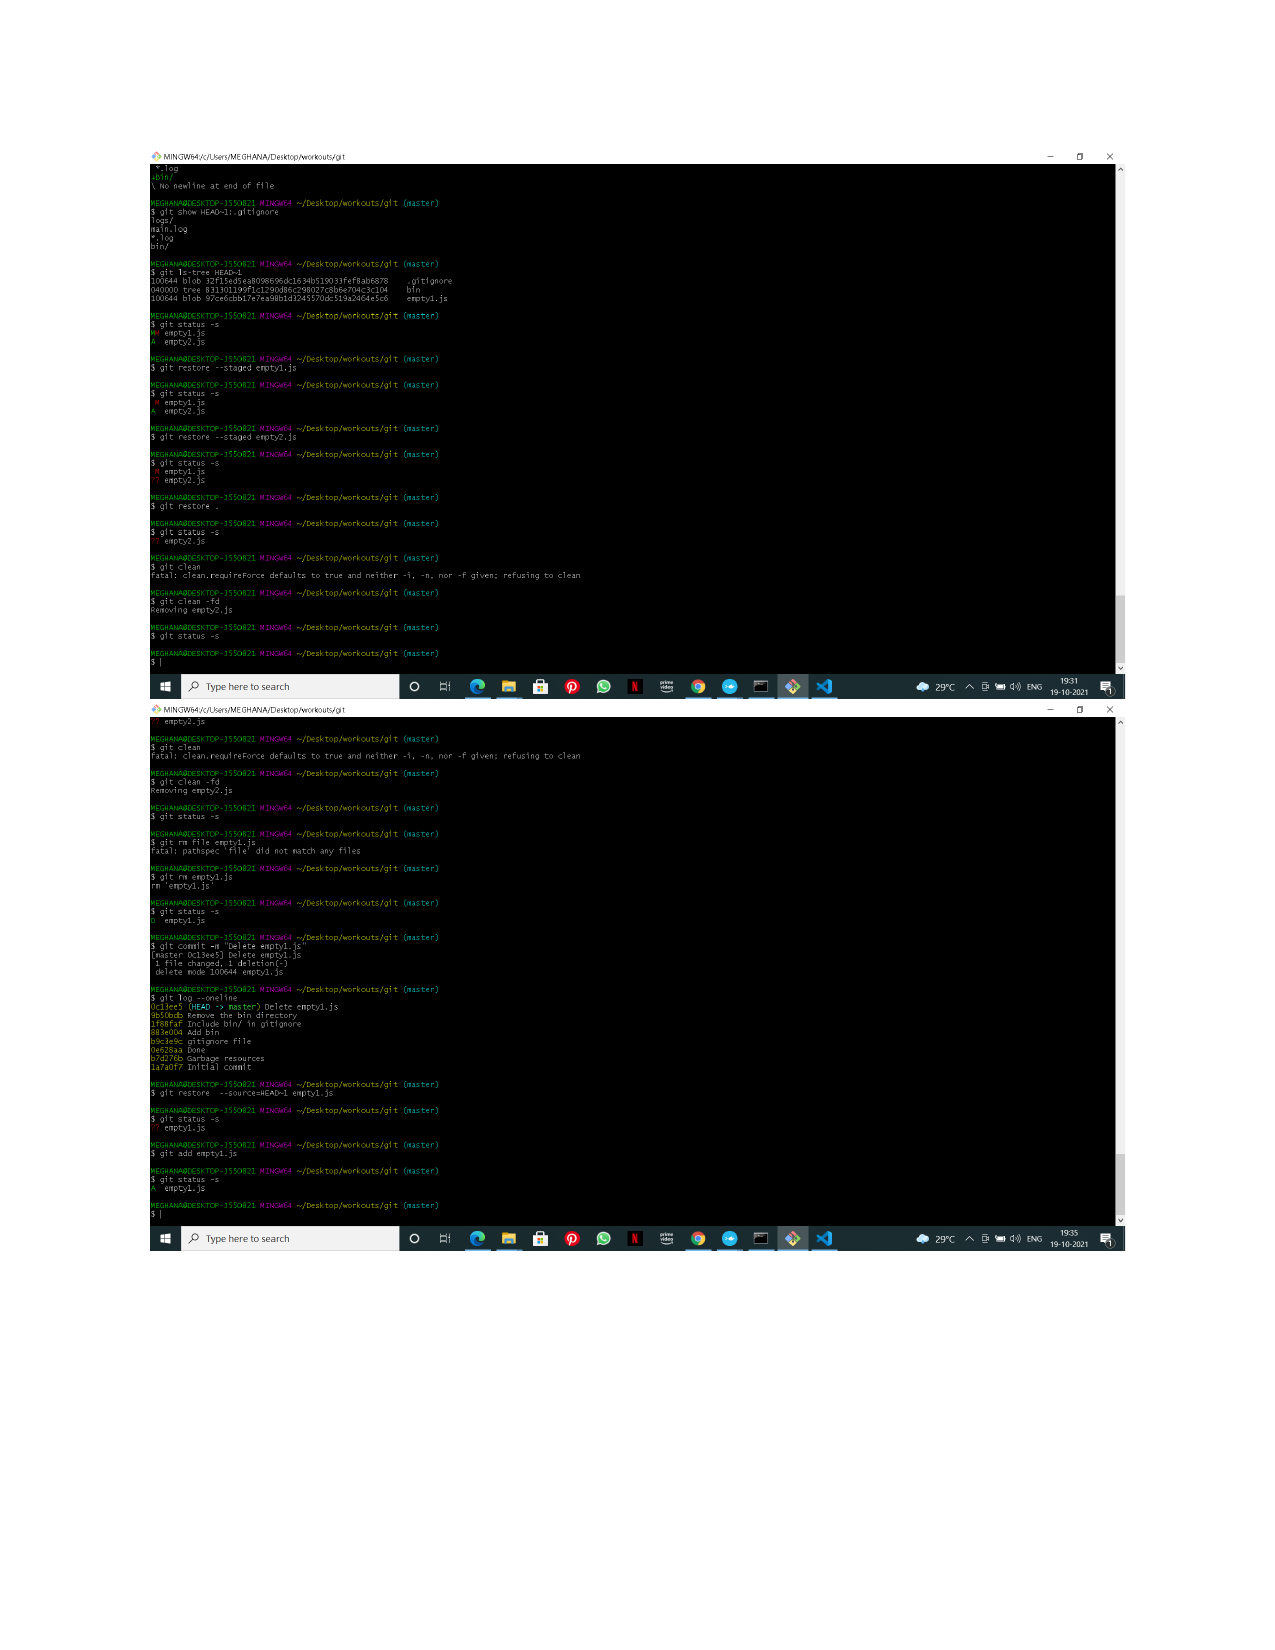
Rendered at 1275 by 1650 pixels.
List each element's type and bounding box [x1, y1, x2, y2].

picture [150, 702, 1125, 1251]
picture [150, 150, 1125, 699]
